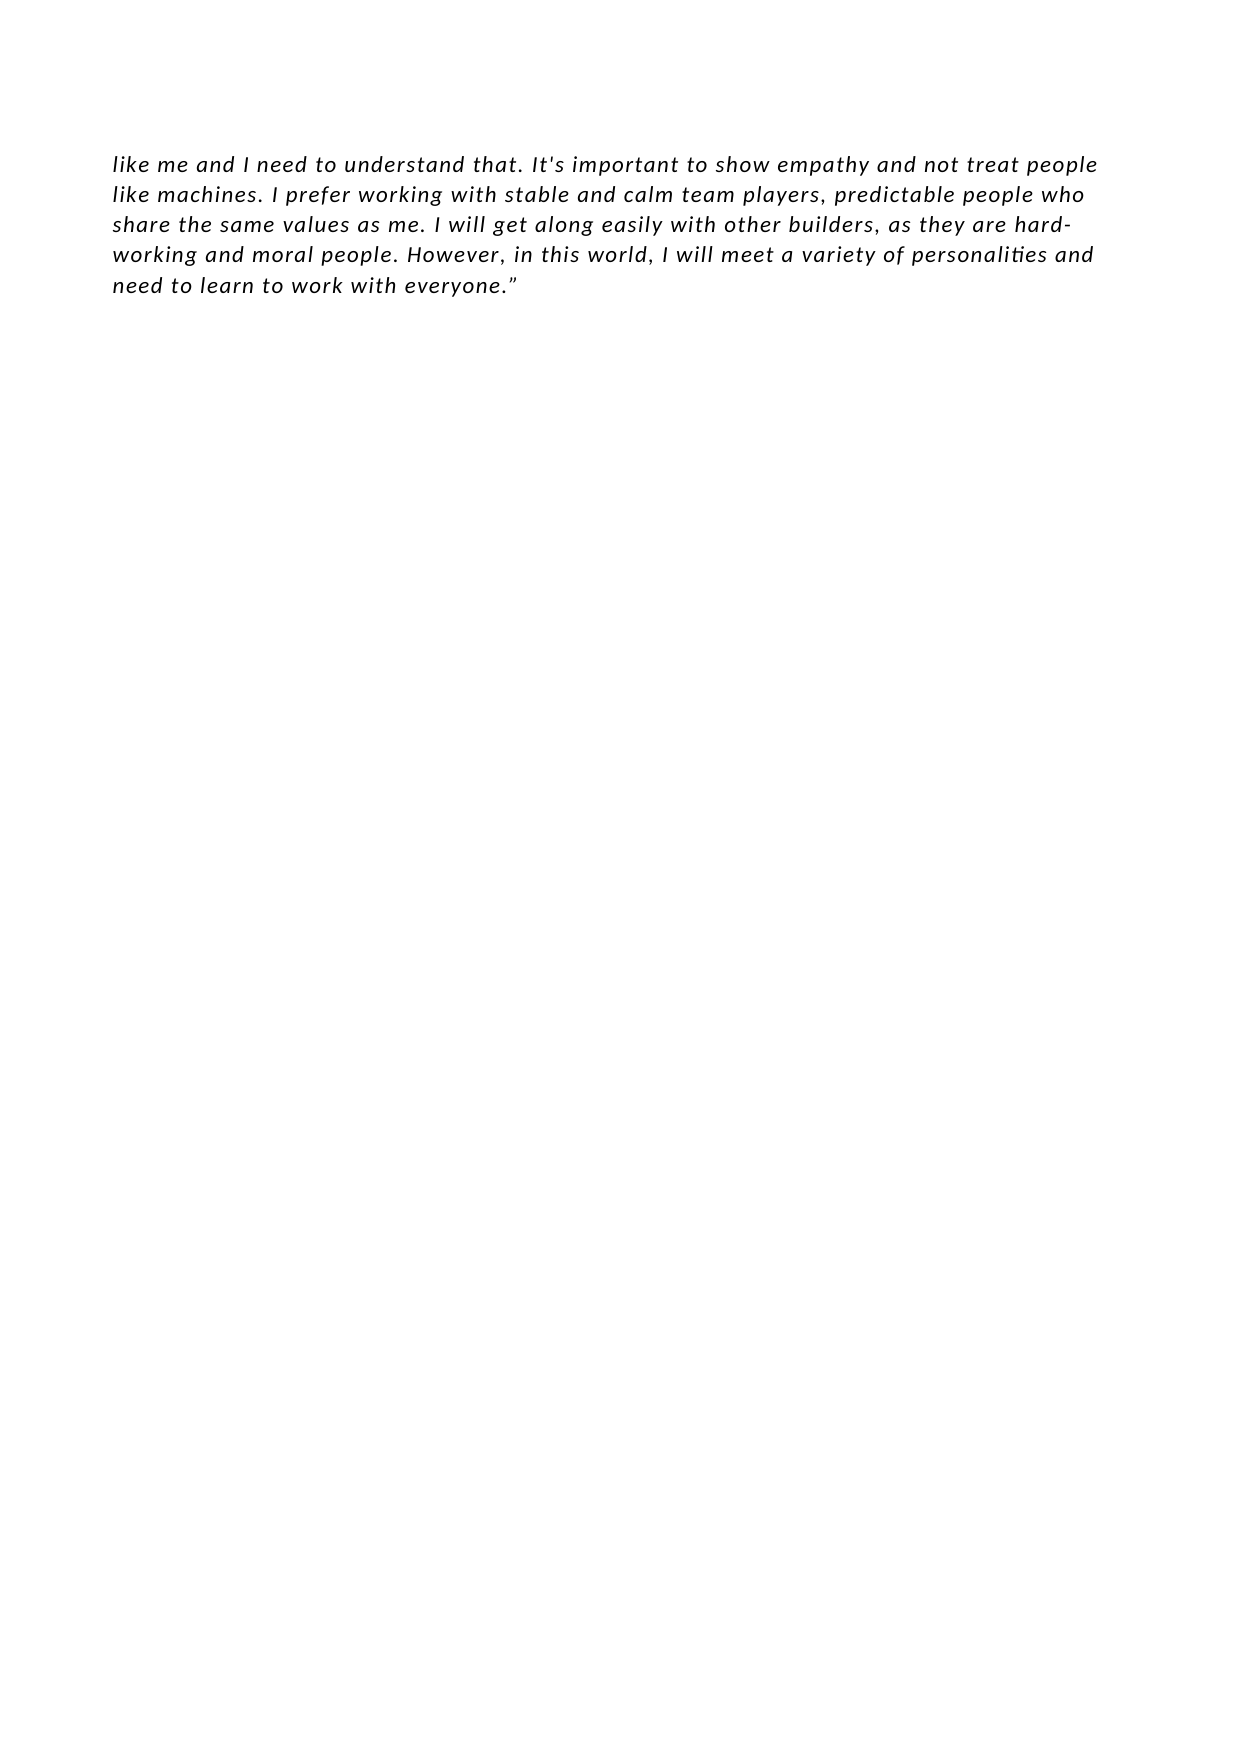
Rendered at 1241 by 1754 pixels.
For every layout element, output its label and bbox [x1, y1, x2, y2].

subtitle [112, 150, 1128, 299]
